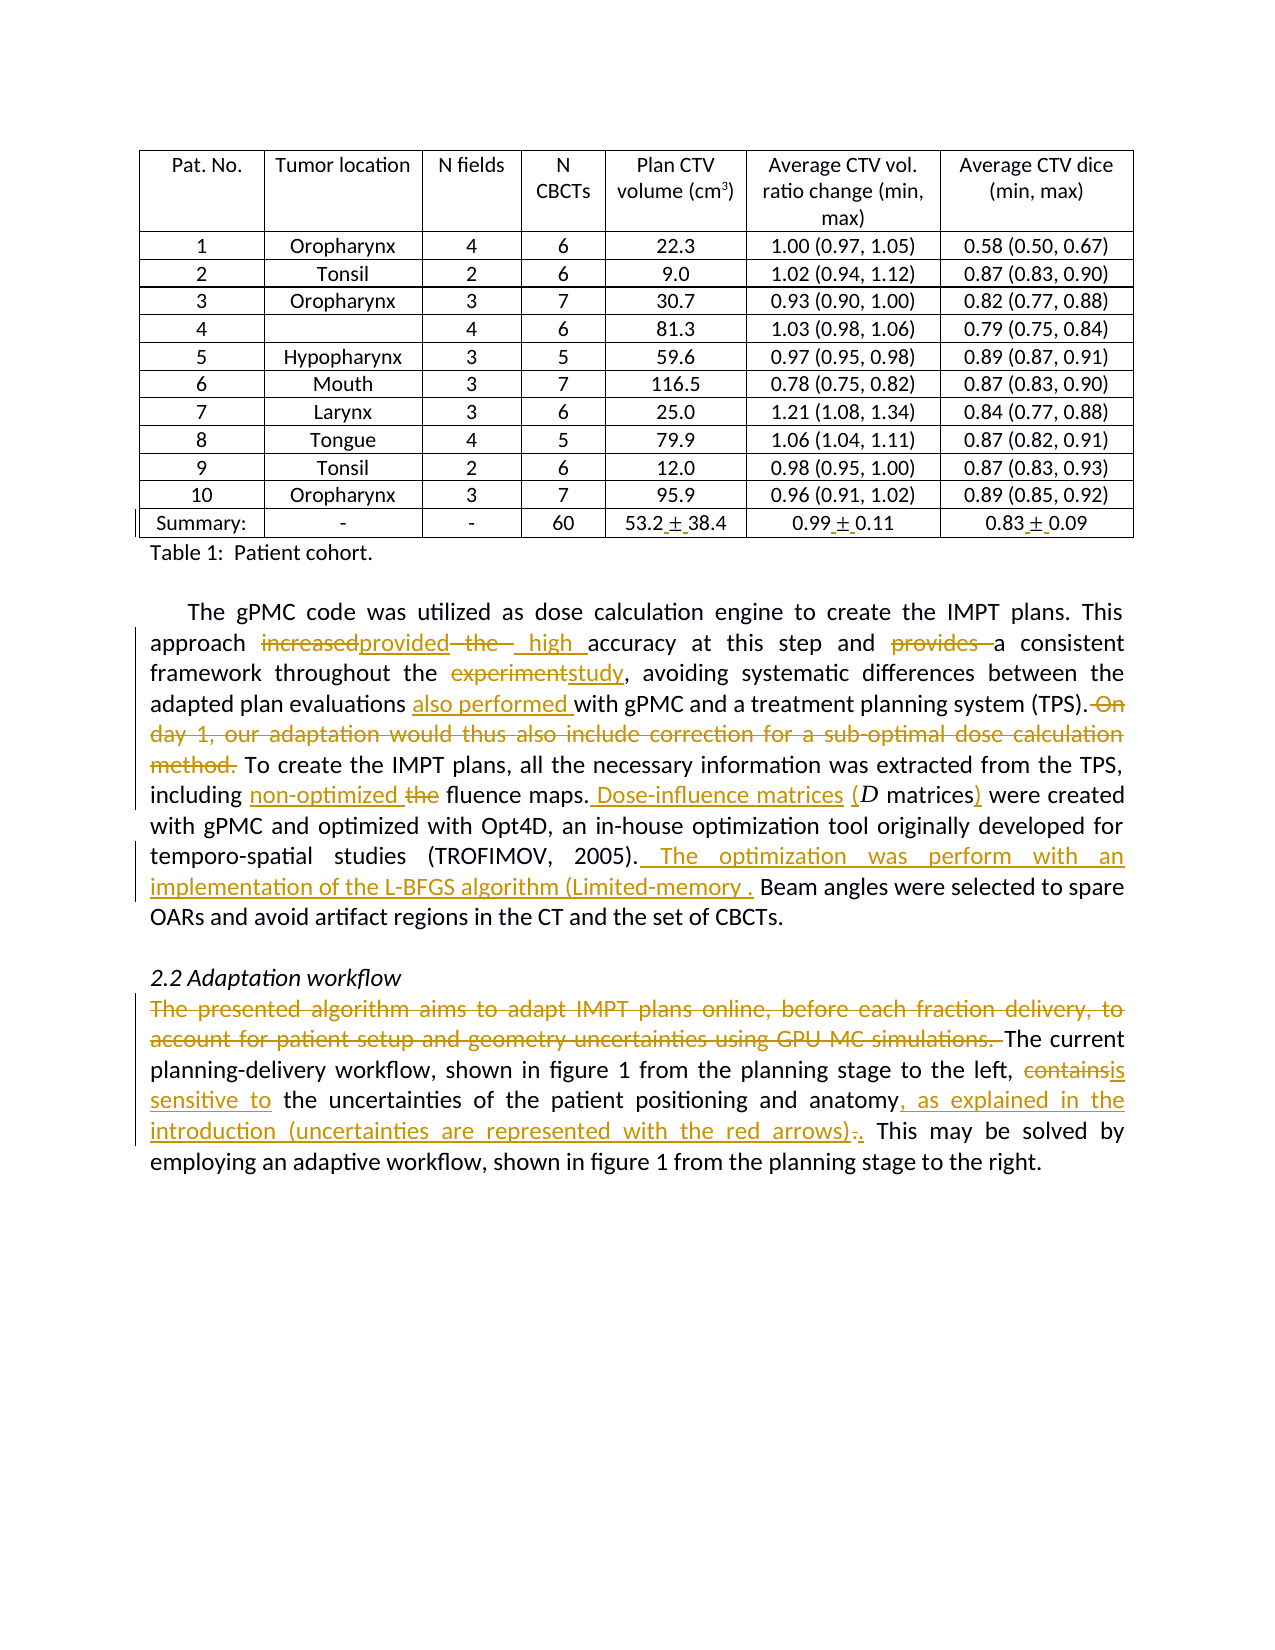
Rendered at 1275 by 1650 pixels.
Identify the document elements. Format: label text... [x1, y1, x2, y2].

table_header Tumor location [265, 151, 422, 231]
table_cell 0.78 (0.75, 0.82) [747, 371, 940, 397]
table_cell 3 [140, 288, 264, 314]
table_cell 9 [140, 454, 264, 480]
table_cell 6 [522, 315, 605, 342]
table_cell Tongue [265, 426, 422, 453]
table_cell 0.89 (0.87, 0.91) [941, 343, 1133, 369]
table_cell 5 [140, 343, 264, 369]
text The current planning-delivery workflow, shown in figure 1 from the planning stage to the left, the uncertainties of the patient positioning and anatomy This may be solved by employing an adaptive workflow, shown in figure 1 from the planning stage to the right. [150, 1011, 1125, 1176]
table_cell 81.3 [606, 315, 746, 342]
table_cell 1.03 (0.98, 1.06) [747, 315, 940, 342]
table_cell Oropharynx [265, 288, 422, 314]
table_cell 53.238.4 [606, 509, 746, 537]
table_cell 2 [423, 260, 521, 286]
table_cell 5 [522, 426, 605, 453]
table_cell 7 [522, 371, 605, 397]
table_cell [265, 315, 422, 342]
table_cell 0.990.11 [747, 509, 940, 537]
table_cell 0.87 (0.82, 0.91) [941, 426, 1133, 453]
table_cell 7 [522, 288, 605, 314]
text The current planning-delivery workflow, shown in figure 1 from the planning stage to the left, the uncertainties of the patient positioning and anatomy This may be solved by employing an adaptive workflow, shown in figure 1 from the planning stage to the right. [150, 993, 1125, 1010]
table_cell - [265, 509, 422, 537]
table_cell 0.82 (0.77, 0.88) [941, 288, 1133, 314]
table_cell 95.9 [606, 481, 746, 508]
table_cell 1.00 (0.97, 1.05) [747, 232, 940, 259]
table_cell 3 [423, 343, 521, 369]
table_cell 3 [423, 288, 521, 314]
table_cell Tonsil [265, 454, 422, 480]
table_cell 4 [423, 232, 521, 259]
table_cell 0.98 (0.95, 1.00) [747, 454, 940, 480]
text 2.2 Adaptation workflow [150, 963, 1125, 993]
table_header N CBCTs [522, 151, 605, 231]
table_cell Larynx [265, 398, 422, 425]
table_cell 60 [522, 509, 605, 537]
table_cell 79.9 [606, 426, 746, 453]
table_cell 1 [140, 232, 264, 259]
table_header Average CTV vol. ratio change (min, max) [747, 151, 940, 231]
table_cell 25.0 [606, 398, 746, 425]
table_cell 0.87 (0.83, 0.93) [941, 454, 1133, 480]
table_cell 4 [423, 315, 521, 342]
table_cell 6 [522, 398, 605, 425]
table_cell 30.7 [606, 288, 746, 314]
table_cell 6 [140, 371, 264, 397]
table_cell 6 [522, 232, 605, 259]
table_cell 0.93 (0.90, 1.00) [747, 288, 940, 314]
table_cell 0.87 (0.83, 0.90) [941, 371, 1133, 397]
table_cell 0.89 (0.85, 0.92) [941, 481, 1133, 508]
table_cell Oropharynx [265, 481, 422, 508]
table_cell 0.830.09 [941, 509, 1133, 537]
table_cell 0.97 (0.95, 0.98) [747, 343, 940, 369]
table_header Plan CTV volume (cm3) [606, 151, 746, 231]
table_cell 12.0 [606, 454, 746, 480]
table_cell 1.21 (1.08, 1.34) [747, 398, 940, 425]
table_header Average CTV dice (min, max) [941, 151, 1133, 231]
table_cell 3 [423, 398, 521, 425]
table_cell 7 [140, 398, 264, 425]
table_cell Oropharynx [265, 232, 422, 259]
table_cell 2 [423, 454, 521, 480]
table_cell 10 [140, 481, 264, 508]
table_cell 7 [522, 481, 605, 508]
table_cell 5 [522, 343, 605, 369]
table_cell Tonsil [265, 260, 422, 286]
text The gPMC code was utilized as dose calculation engine to create the IMPT plans. This approach accuracy at this step and a consistent framework throughout the , avoiding systematic differences between the adapted plan evaluations with gPMC and a treatment planning system (TPS). To create the IMPT plans, all the necessary information was extracted from the TPS, including fluence maps. matrices were created with gPMC and optimized with Opt4D, an in-house optimization tool originally developed for temporo-spatial studies (TROFIMOV, 2005). Beam angles were selected to spare OARs and avoid artifact regions in the CT and the set of CBCTs. [150, 596, 1125, 932]
table_cell 0.96 (0.91, 1.02) [747, 481, 940, 508]
table_cell 3 [423, 481, 521, 508]
table_cell 0.79 (0.75, 0.84) [941, 315, 1133, 342]
table_cell Mouth [265, 371, 422, 397]
table_cell 0.87 (0.83, 0.90) [941, 260, 1133, 286]
table_cell 3 [423, 371, 521, 397]
table_cell Summary: [140, 509, 264, 537]
table_cell 9.0 [606, 260, 746, 286]
table_cell 22.3 [606, 232, 746, 259]
table_cell 0.84 (0.77, 0.88) [941, 398, 1133, 425]
table_cell 4 [140, 315, 264, 342]
table_cell Hypopharynx [265, 343, 422, 369]
table_header N fields [423, 151, 521, 231]
table_cell 6 [522, 454, 605, 480]
table_cell 59.6 [606, 343, 746, 369]
table_cell - [423, 509, 521, 537]
table_cell 4 [423, 426, 521, 453]
table_cell 1.06 (1.04, 1.11) [747, 426, 940, 453]
table_cell 8 [140, 426, 264, 453]
table_cell 0.58 (0.50, 0.67) [941, 232, 1133, 259]
table_cell 6 [522, 260, 605, 286]
table_cell 116.5 [606, 371, 746, 397]
text Table 1: Patient cohort. [150, 538, 1125, 566]
table_cell 2 [140, 260, 264, 286]
table_header Pat. No. [140, 151, 264, 231]
table_cell 1.02 (0.94, 1.12) [747, 260, 940, 286]
